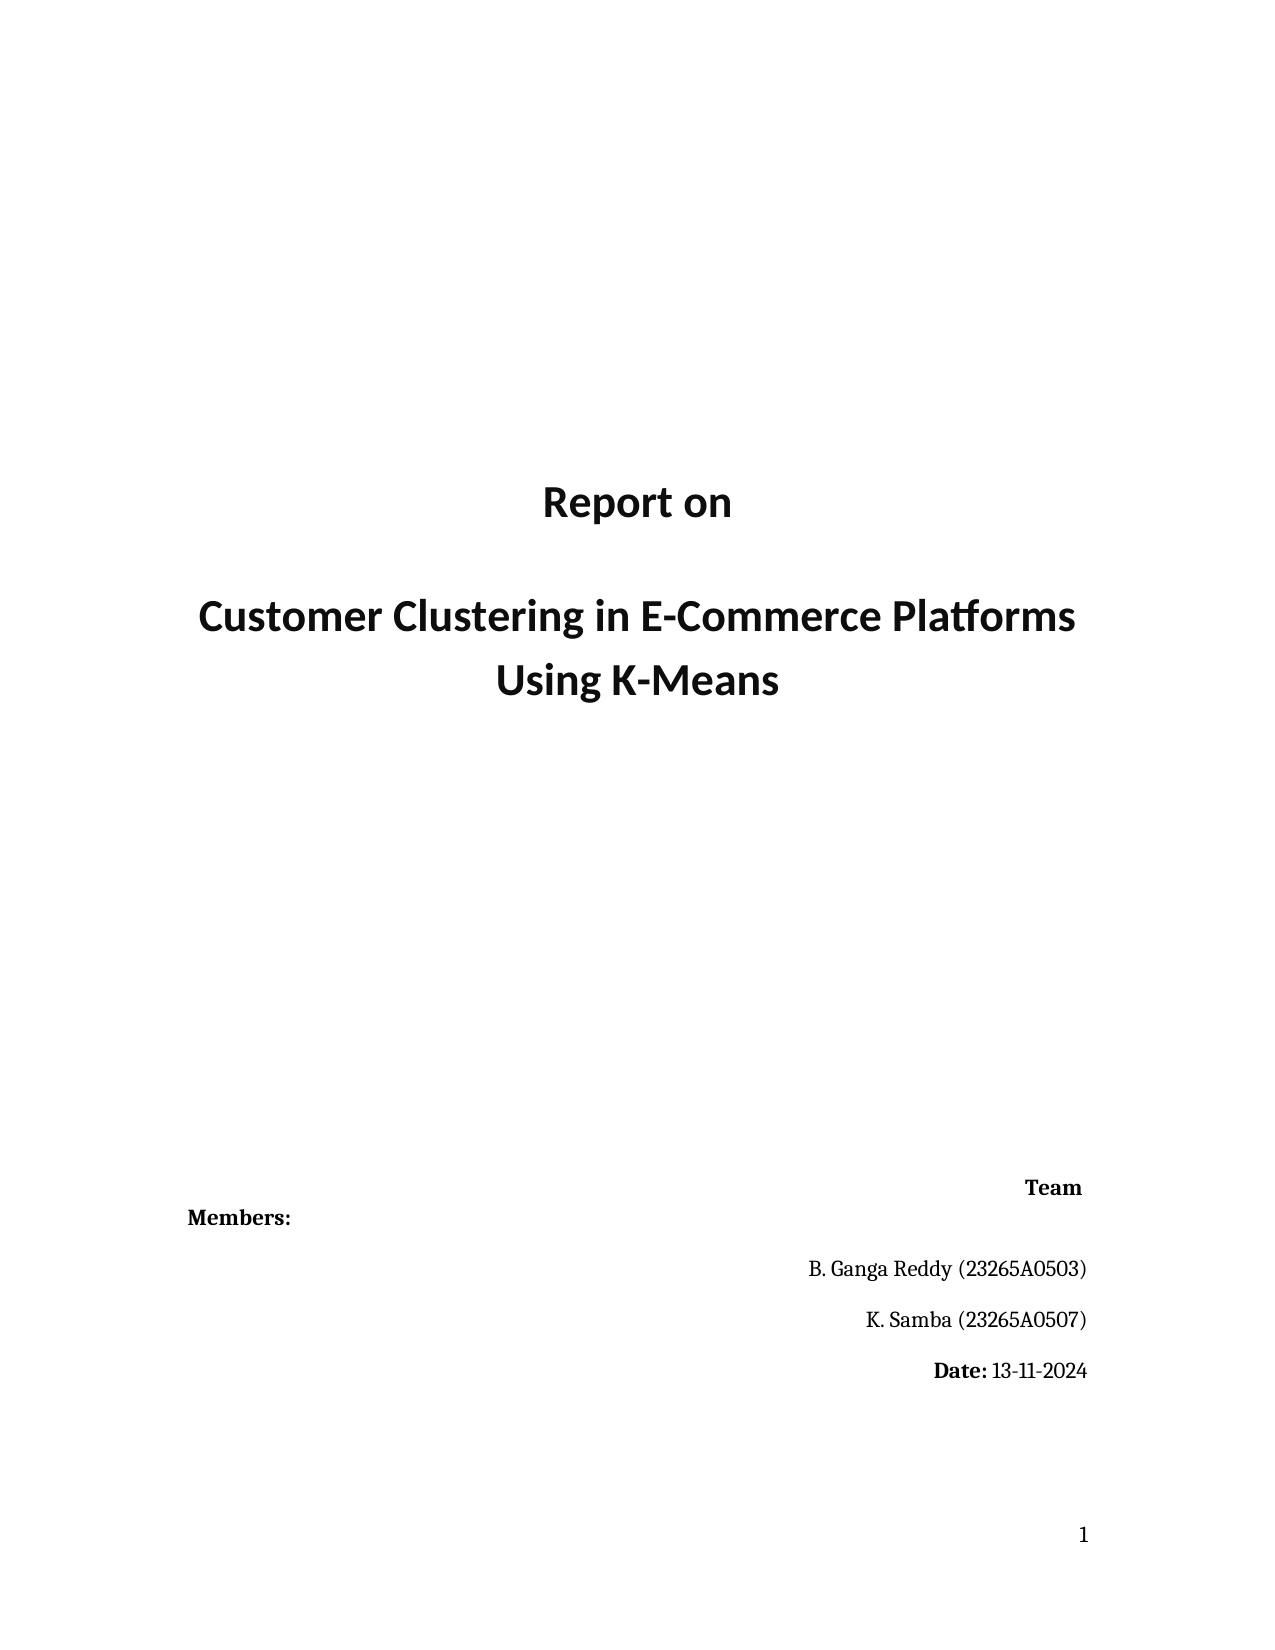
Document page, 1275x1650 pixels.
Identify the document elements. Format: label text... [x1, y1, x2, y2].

text Date: 13-11-2024 [187, 1358, 1087, 1385]
subtitle Report on [187, 473, 1087, 529]
text B. Ganga Reddy (23265A0503) [187, 1256, 1087, 1283]
text K. Samba (23265A0507) [187, 1307, 1087, 1334]
text Team Members: [187, 1175, 1087, 1232]
subtitle Customer Clustering in E-Commerce Platforms Using K-Means [187, 587, 1087, 707]
